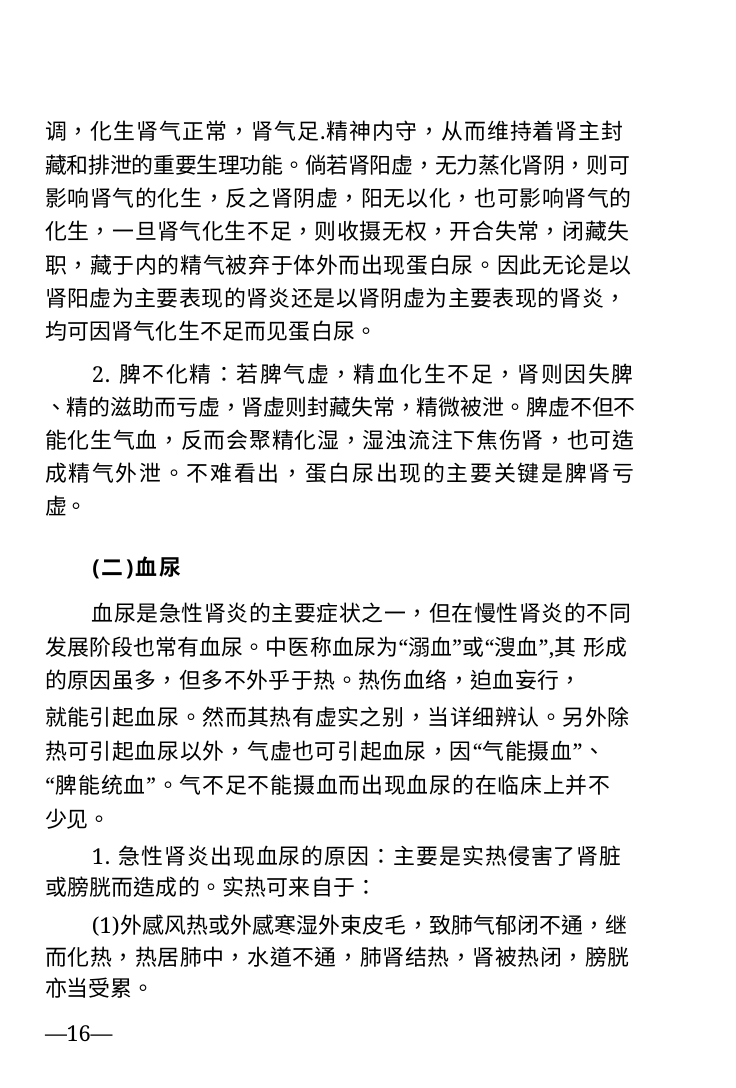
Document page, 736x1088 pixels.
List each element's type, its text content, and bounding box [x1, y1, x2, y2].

text 2. 脾不化精：若脾气虚，精血化生不足，肾则因失脾 、精的滋助而亏虚，肾虚则封藏失常，精微被泄。脾虚不但不 能化生气血，反而会聚精化湿，湿浊流注下焦伤肾，也可造 成精气外泄。不难看出，蛋白尿出现的主要关键是脾肾亏 虚。 [45, 359, 636, 521]
text 1. 急性肾炎出现血尿的原因：主要是实热侵害了肾脏 或膀胱而造成的。实热可来自于： [45, 841, 633, 902]
text (二)血尿 [92, 553, 637, 580]
text 就能引起血尿。然而其热有虚实之别，当详细辨认。另外除 热可引起血尿以外，气虚也可引起血尿，因“气能摄血”、 “脾能统血”。气不足不能摄血而出现血尿的在临床上并不 少见。 [45, 702, 637, 834]
text 调，化生肾气正常，肾气足.精神内守，从而维持着肾主封 藏和排泄的重要生理功能。倘若肾阳虚，无力蒸化肾阴，则可 影响肾气的化生，反之肾阴虚，阳无以化，也可影响肾气的 化生，一旦肾气化生不足，则收摄无权，开合失常，闭藏失 职，藏于内的精气被弃于体外而出现蛋白尿。因此无论是以 肾阳虚为主要表现的肾炎还是以肾阴虚为主要表现的肾炎， 均可因肾气化生不足而见蛋白尿。 [45, 116, 632, 346]
text (1)外感风热或外感寒湿外束皮毛，致肺气郁闭不通，继 而化热，热居肺中，水道不通，肺肾结热，肾被热闭，膀胱 亦当受累。 [45, 910, 633, 1003]
text 血尿是急性肾炎的主要症状之一，但在慢性肾炎的不同 发展阶段也常有血尿。中医称血尿为“溺血”或“溲血”,其 形成的原因虽多，但多不外乎于热。热伤血络，迫血妄行， [45, 598, 632, 695]
